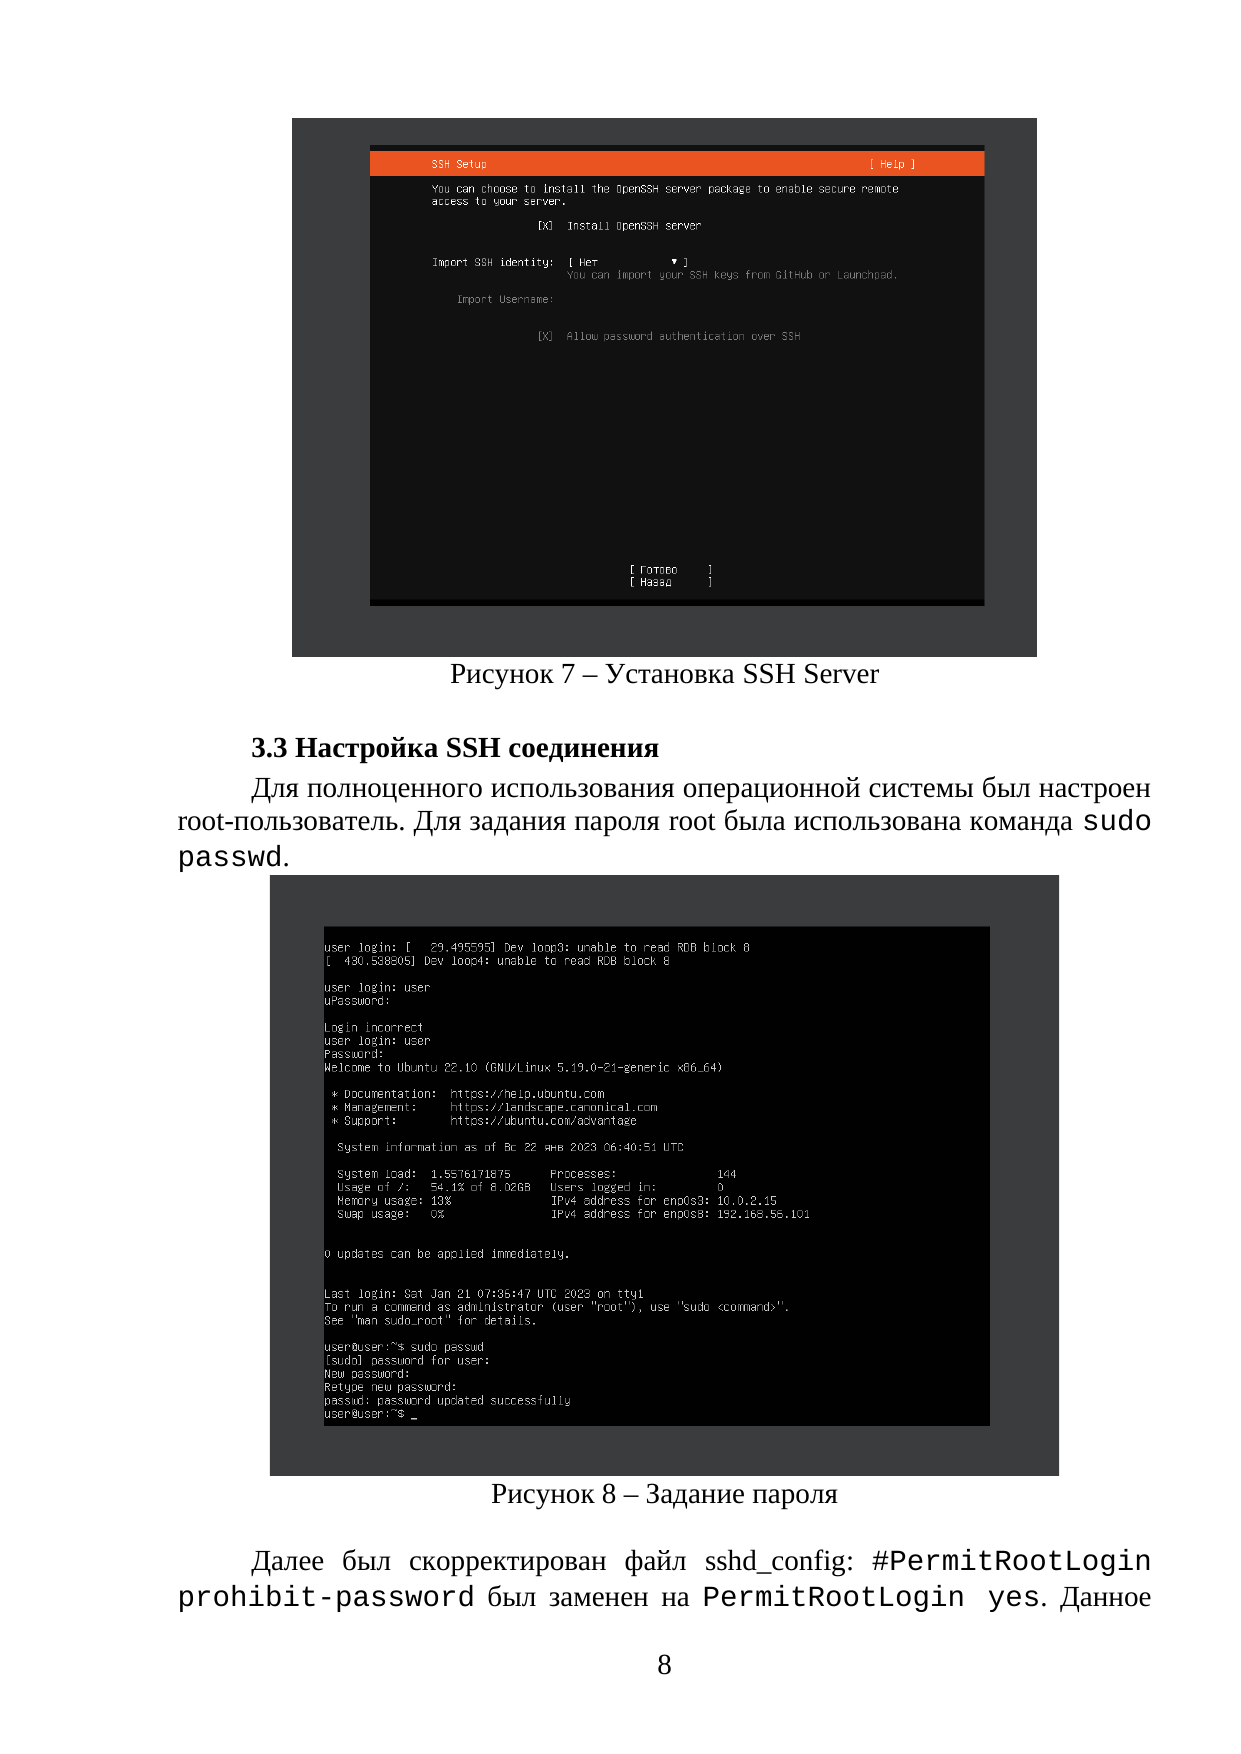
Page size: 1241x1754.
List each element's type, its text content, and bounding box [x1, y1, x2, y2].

text Рисунок 7 – Установка SSH Server [177, 657, 1152, 690]
text Рисунок 8 – Задание пароля [177, 1476, 1152, 1509]
picture [292, 118, 1037, 657]
text 3.3 Настройка SSH соединения [177, 730, 1152, 763]
text Для полноценного использования операционной системы был настроен root-пользователь. Для задания пароля root была использована команда sudo passwd. [177, 770, 1152, 875]
picture [269, 875, 1060, 1476]
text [177, 1543, 1152, 1615]
